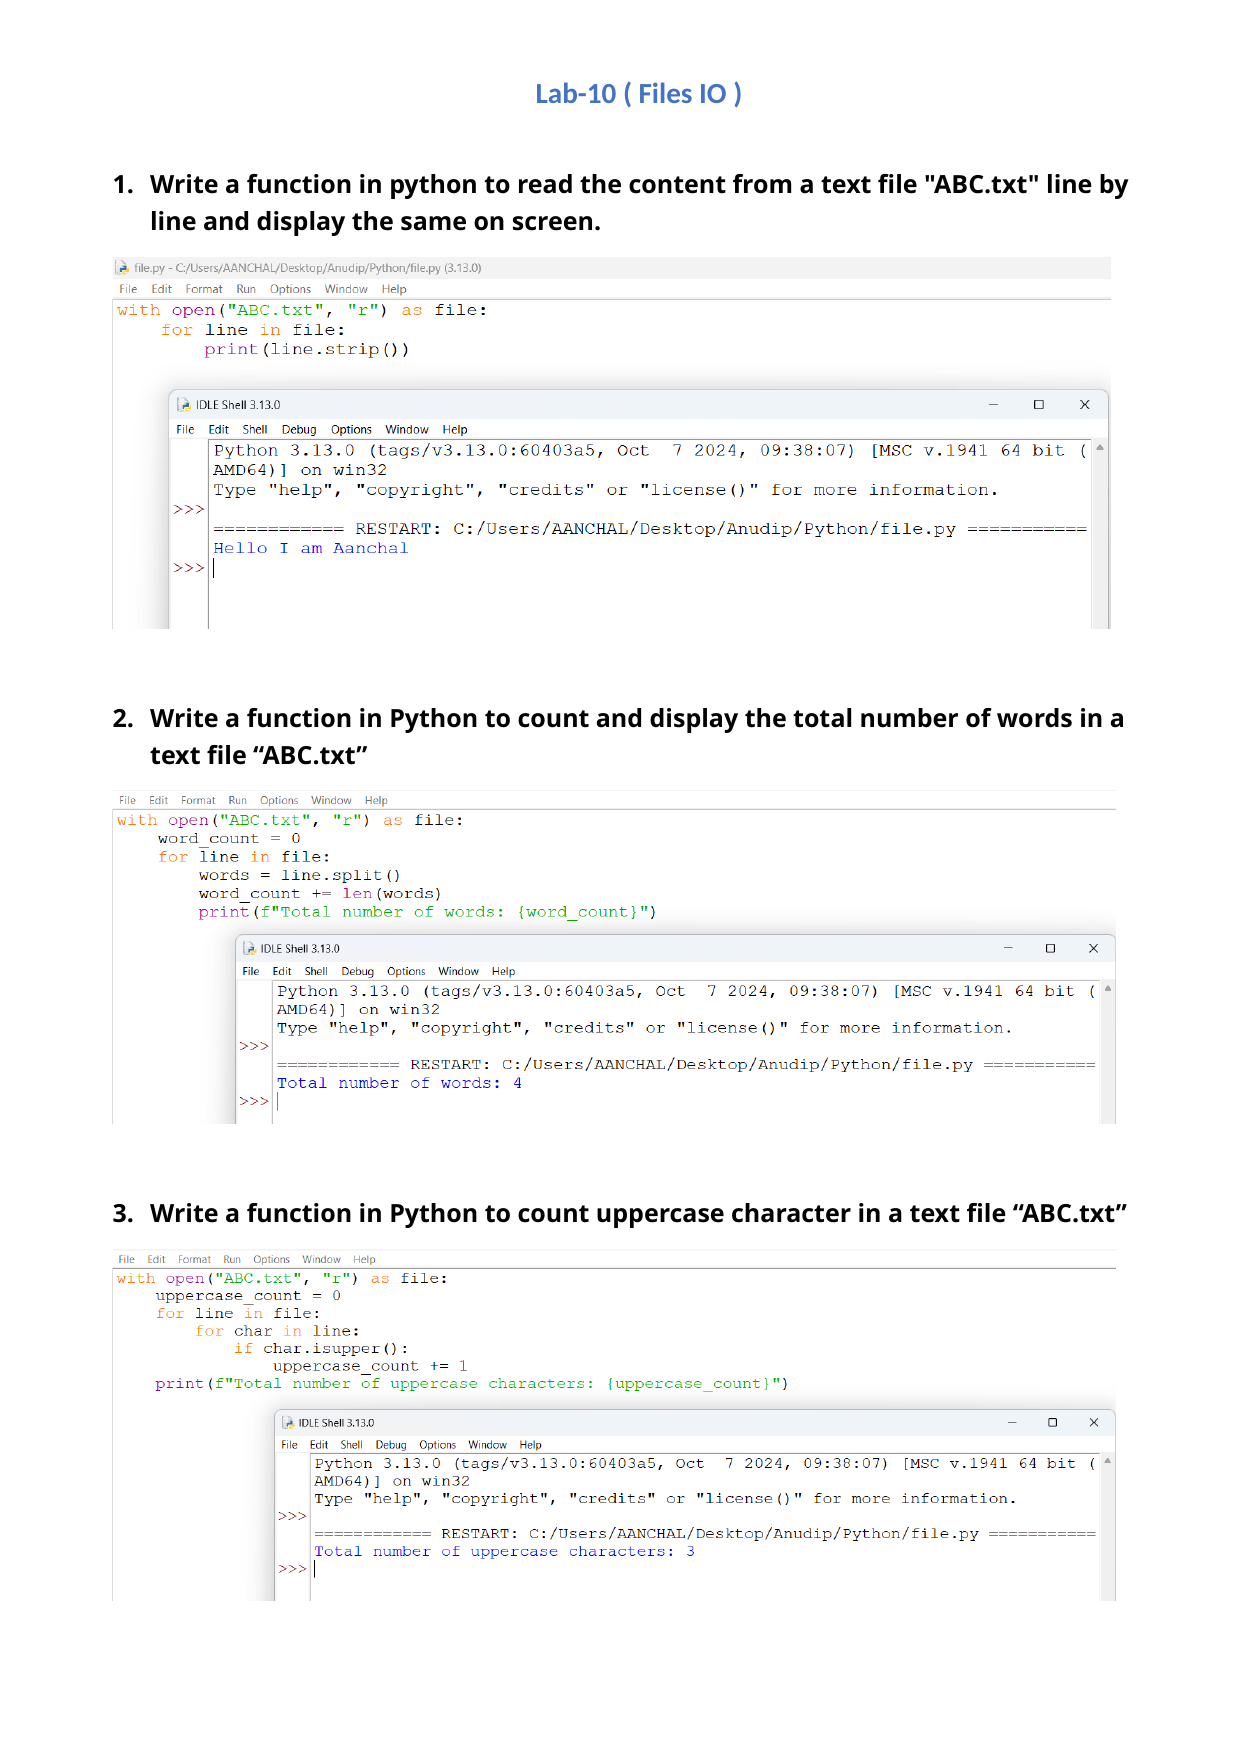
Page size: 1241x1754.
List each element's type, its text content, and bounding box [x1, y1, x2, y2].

text Lab-10 ( Files IO ) [112, 75, 1165, 111]
list Write a function in Python to count uppercase character in a text file “ABC.txt” [112, 1196, 1165, 1230]
picture [112, 790, 1116, 1124]
picture [112, 1249, 1116, 1601]
picture [112, 257, 1111, 629]
list Write a function in Python to count and display the total number of words in a text file “ABC.txt” [112, 701, 1165, 771]
list Write a function in python to read the content from a text file "ABC.txt" line by line and display the same on screen. [112, 167, 1165, 238]
